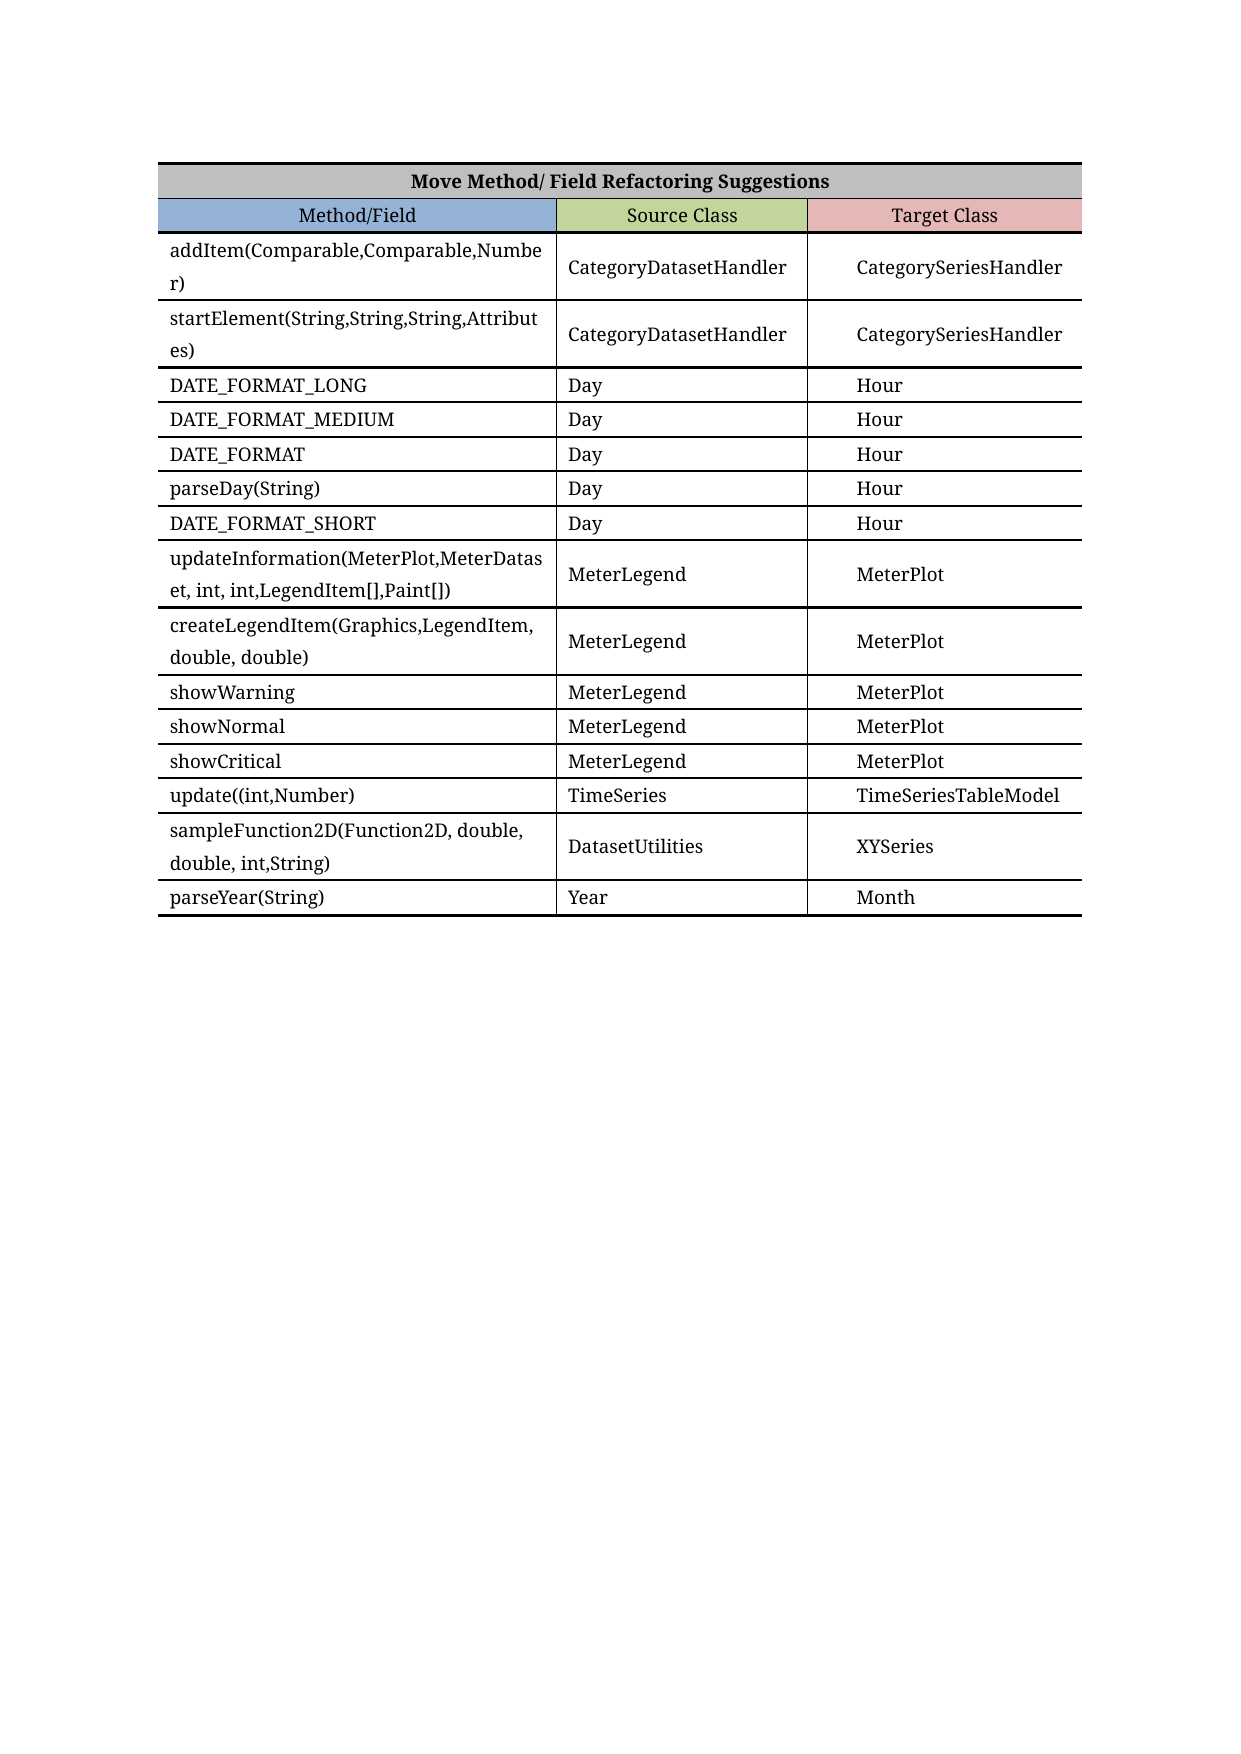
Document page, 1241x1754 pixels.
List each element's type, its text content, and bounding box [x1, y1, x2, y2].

table_cell MeterPlot [808, 745, 1082, 777]
table_cell MeterLegend [557, 609, 807, 673]
table_cell Hour [808, 403, 1082, 436]
table_cell TimeSeries [557, 779, 807, 812]
table_cell Day [557, 507, 807, 539]
table_cell parseDay(String) [158, 472, 556, 505]
table_cell DATE_FORMAT_LONG [158, 369, 556, 401]
table_cell DatasetUtilities [557, 814, 807, 879]
table_cell Hour [808, 472, 1082, 505]
table_cell MeterPlot [808, 609, 1082, 673]
table_cell startElement(String,String,String,Attributes) [158, 301, 556, 366]
table_cell XYSeries [808, 814, 1082, 879]
table_cell parseYear(String) [158, 881, 556, 913]
table_cell CategoryDatasetHandler [557, 301, 807, 366]
table_cell Hour [808, 438, 1082, 470]
table_cell DATE_FORMAT_SHORT [158, 507, 556, 539]
table_cell showCritical [158, 745, 556, 777]
table_cell Day [557, 403, 807, 436]
table_cell addItem(Comparable,Comparable,Number) [158, 234, 556, 299]
table_cell updateInformation(MeterPlot,MeterDataset, int, int,LegendItem[],Paint[]) [158, 541, 556, 606]
table_cell Target Class [808, 199, 1082, 231]
table_cell DATE_FORMAT [158, 438, 556, 470]
table_cell MeterLegend [557, 541, 807, 606]
table_cell showNormal [158, 710, 556, 743]
table_cell CategorySeriesHandler [808, 301, 1082, 366]
table_cell MeterLegend [557, 676, 807, 708]
table_cell Method/Field [158, 199, 556, 231]
table_cell MeterLegend [557, 710, 807, 743]
table_cell MeterPlot [808, 676, 1082, 708]
table_cell MeterLegend [557, 745, 807, 777]
table_cell sampleFunction2D(Function2D, double, double, int,String) [158, 814, 556, 879]
table_cell update((int,Number) [158, 779, 556, 812]
table_header Move Method/ Field Refactoring Suggestions [158, 165, 1082, 198]
table_cell Day [557, 438, 807, 470]
table_cell Year [557, 881, 807, 913]
table_cell CategorySeriesHandler [808, 234, 1082, 299]
table_cell MeterPlot [808, 541, 1082, 606]
table_cell Day [557, 472, 807, 505]
table_cell CategoryDatasetHandler [557, 234, 807, 299]
table_cell showWarning [158, 676, 556, 708]
table_cell Month [808, 881, 1082, 913]
table_cell TimeSeriesTableModel [808, 779, 1082, 812]
table_cell Hour [808, 369, 1082, 401]
table_cell Source Class [557, 199, 807, 231]
table_cell MeterPlot [808, 710, 1082, 743]
table_cell DATE_FORMAT_MEDIUM [158, 403, 556, 436]
table_cell Hour [808, 507, 1082, 539]
table_cell createLegendItem(Graphics,LegendItem, double, double) [158, 609, 556, 673]
table_cell Day [557, 369, 807, 401]
